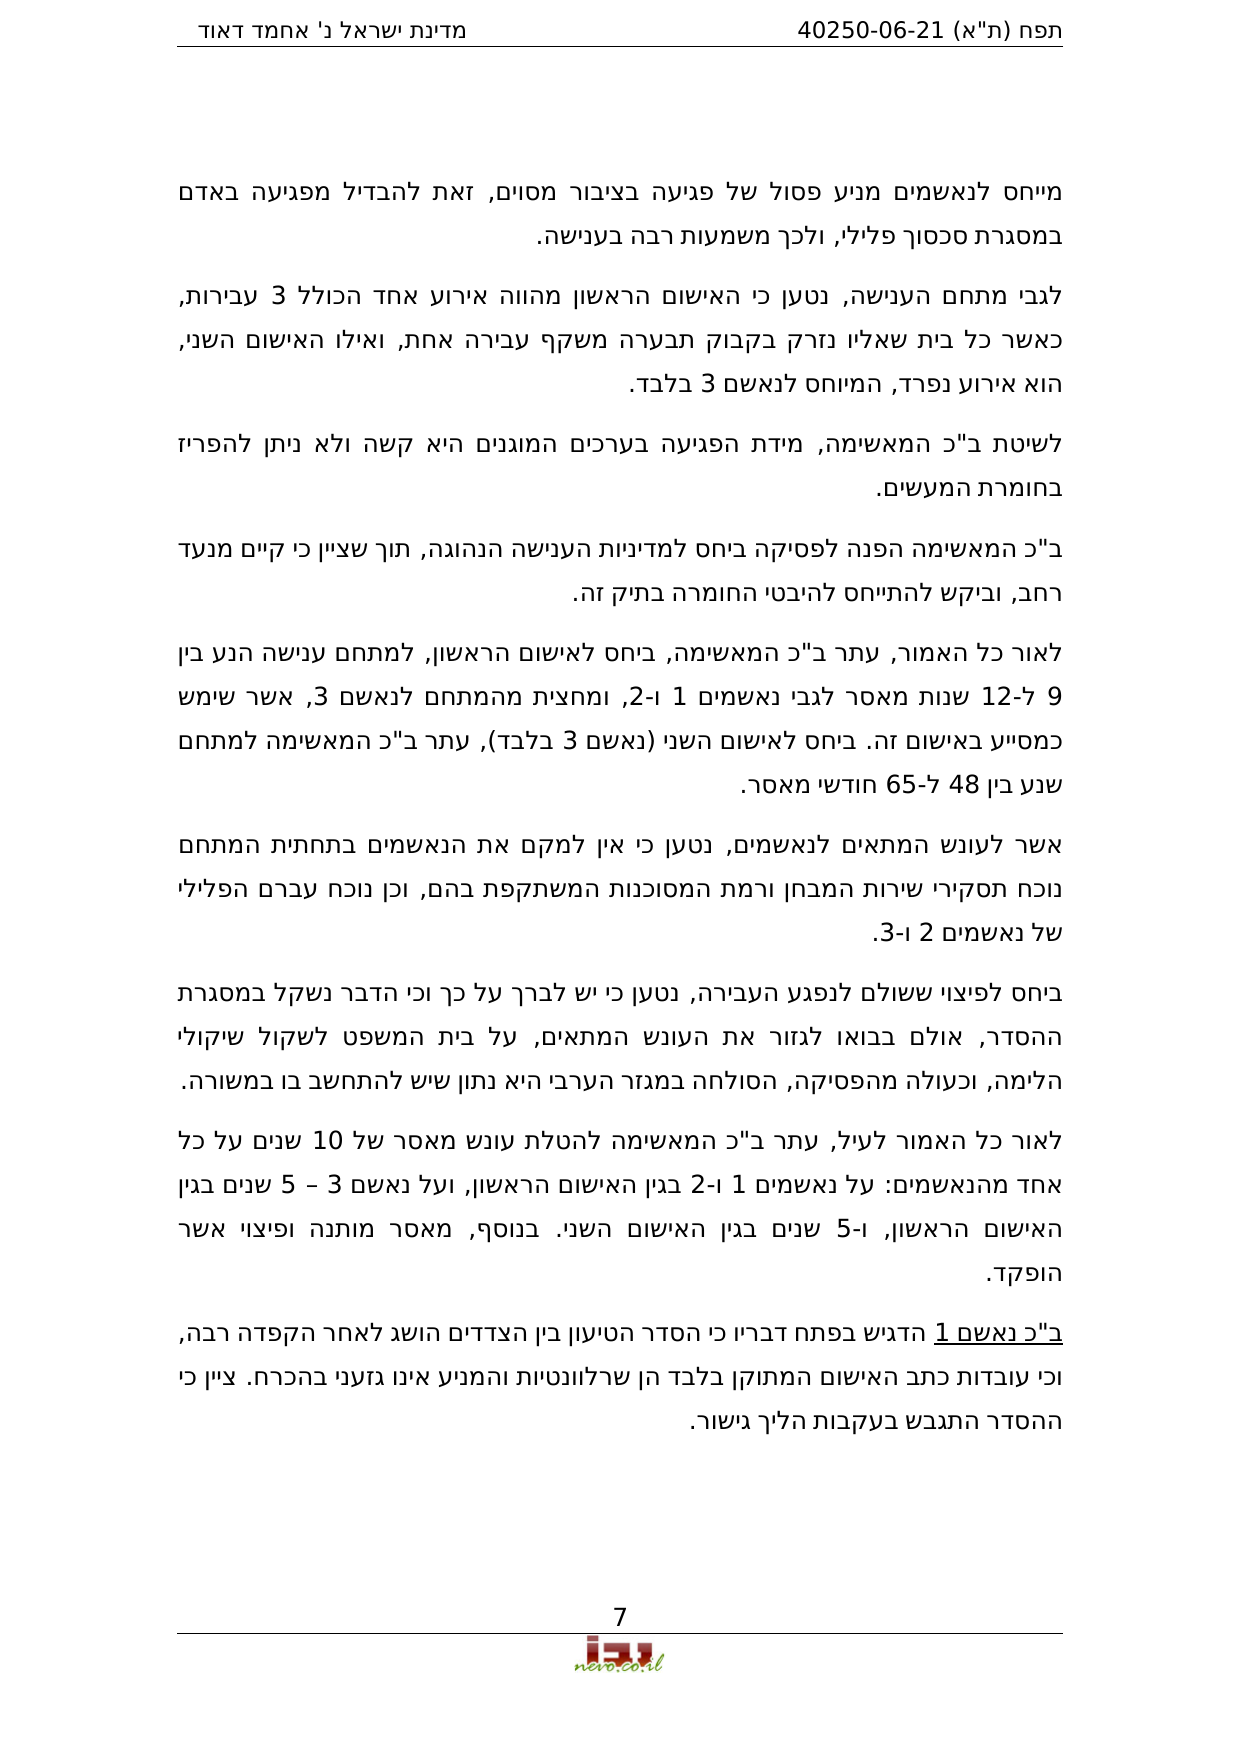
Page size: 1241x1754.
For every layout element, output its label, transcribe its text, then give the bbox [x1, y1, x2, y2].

text ביחס לפיצוי ששולם לנפגע העבירה, נטען כי יש לברך על כך וכי הדבר נשקל במסגרת ההסדר, אולם בבואו לגזור את העונש המתאים, על בית המשפט לשקול שיקולי הלימה, וכעולה מהפסיקה, הסולחה במגזר הערבי היא נתון שיש להתחשב בו במשורה. [177, 978, 1063, 1095]
text לגבי מתחם הענישה, נטען כי האישום הראשון מהווה אירוע אחד הכולל 3 עבירות, כאשר כל בית שאליו נזרק בקבוק תבערה משקף עבירה אחת, ואילו האישום השני, הוא אירוע נפרד, המיוחס לנאשם 3 בלבד. [177, 282, 1063, 398]
text לאור כל האמור לעיל, עתר ב"כ המאשימה להטלת עונש מאסר של 10 שנים על כל אחד מהנאשמים: על נאשמים 1 ו-2 בגין האישום הראשון, ועל נאשם 3 – 5 שנים בגין האישום הראשון, ו-5 שנים בגין האישום השני. בנוסף, מאסר מותנה ופיצוי אשר הופקד. [177, 1126, 1063, 1287]
text לשיטת ב"כ המאשימה, מידת הפגיעה בערכים המוגנים היא קשה ולא ניתן להפריז בחומרת המעשים. [177, 430, 1063, 503]
text אשר לעונש המתאים לנאשמים, נטען כי אין למקם את הנאשמים בתחתית המתחם נוכח תסקירי שירות המבחן ורמת המסוכנות המשתקפת בהם, וכן נוכח עברם הפלילי של נאשמים 2 ו-3. [177, 830, 1063, 947]
text לאור כל האמור, עתר ב"כ המאשימה, ביחס לאישום הראשון, למתחם ענישה הנע בין 9 ל-12 שנות מאסר לגבי נאשמים 1 ו-2, ומחצית מהמתחם לנאשם 3, אשר שימש כמסייע באישום זה. ביחס לאישום השני (נאשם 3 בלבד), עתר ב"כ המאשימה למתחם שנע בין 48 ל-65 חודשי מאסר. [177, 638, 1063, 799]
picture [574, 1635, 666, 1673]
text ב"כ המאשימה הפנה לפסיקה ביחס למדיניות הענישה הנהוגה, תוך שציין כי קיים מנעד רחב, וביקש להתייחס להיבטי החומרה בתיק זה. [177, 534, 1063, 607]
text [177, 177, 1063, 250]
text ב"כ נאשם 1 הדגיש בפתח דבריו כי הסדר הטיעון בין הצדדים הושג לאחר הקפדה רבה, וכי עובדות כתב האישום המתוקן בלבד הן שרלוונטיות והמניע אינו גזעני בהכרח. ציין כי ההסדר התגבש בעקבות הליך גישור. [177, 1318, 1063, 1435]
